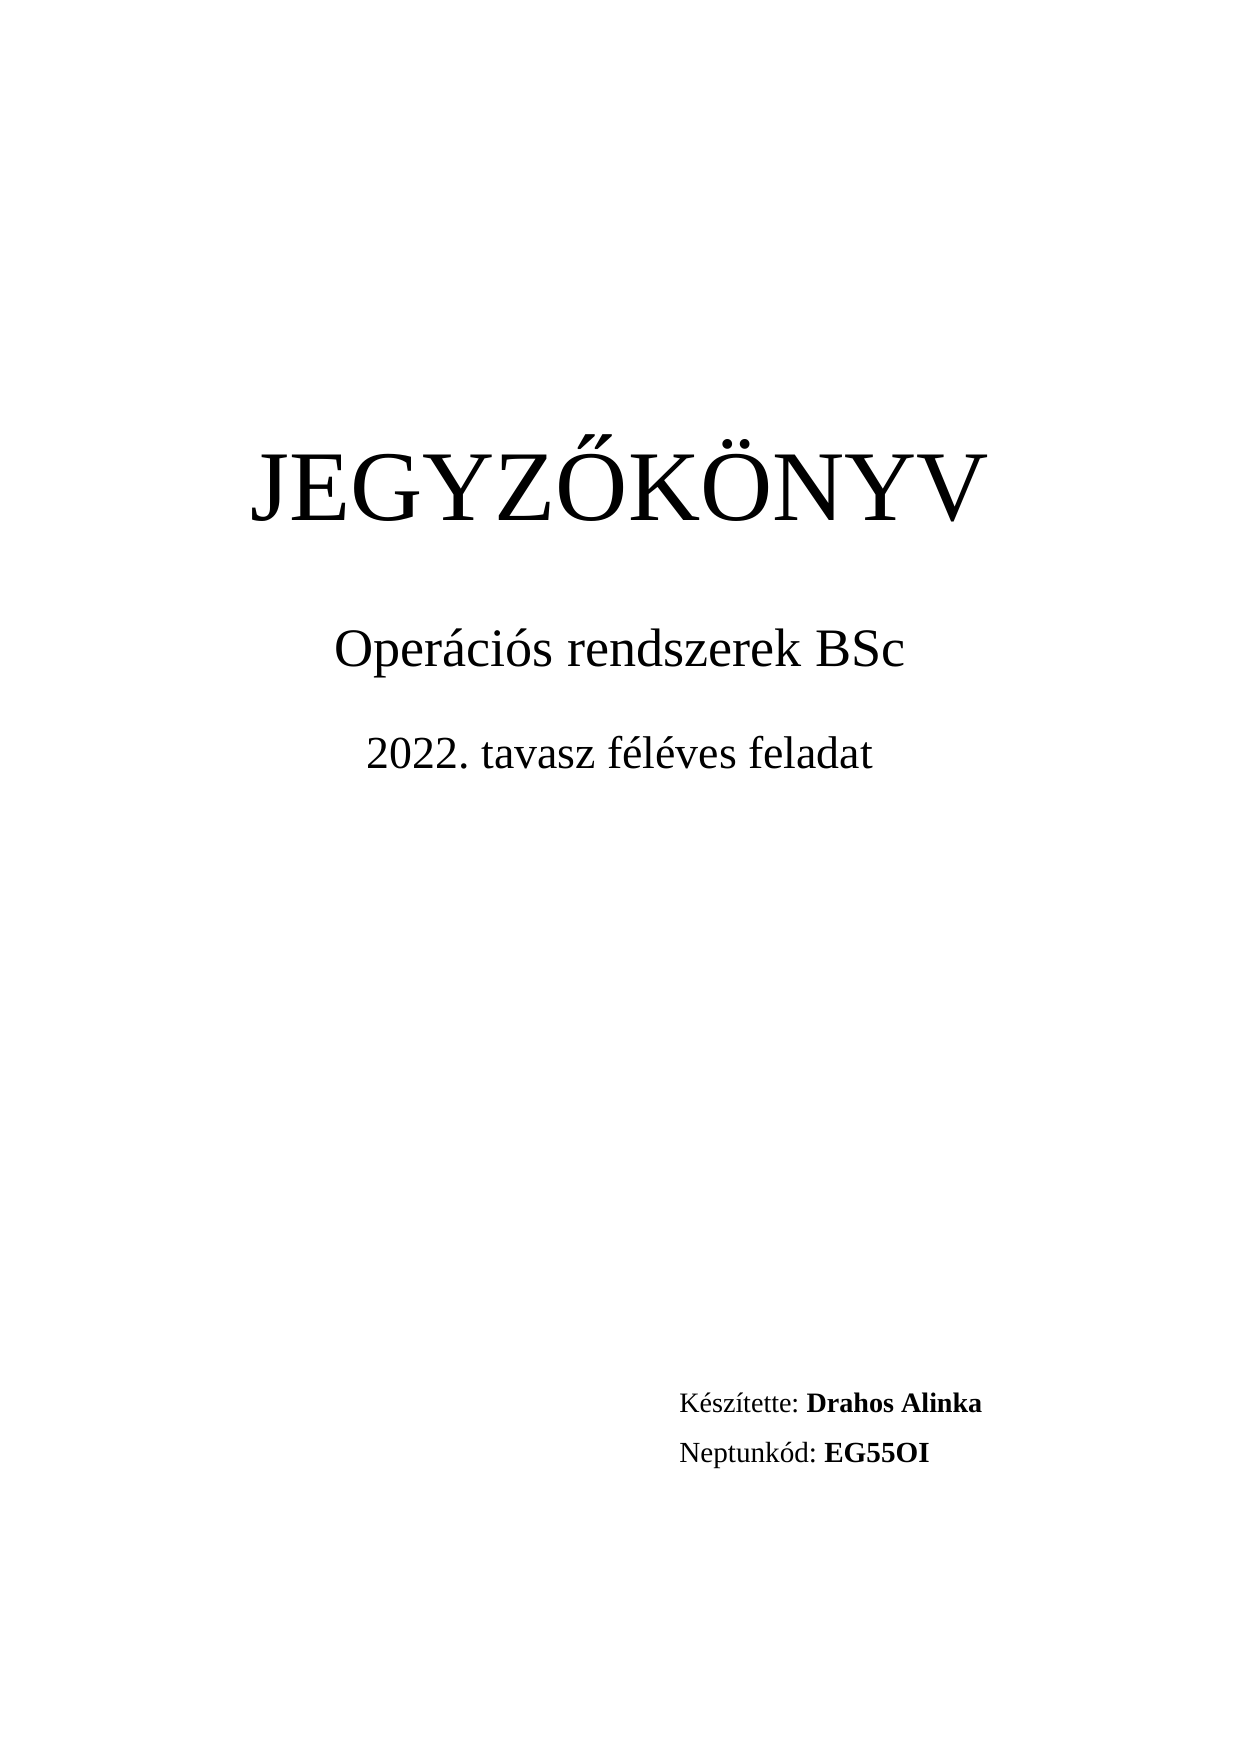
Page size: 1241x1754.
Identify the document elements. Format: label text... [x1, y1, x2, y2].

text JEGYZŐKÖNYV [150, 427, 1089, 542]
text Készítette: Drahos Alinka [679, 1386, 1090, 1418]
text 2022. tavasz féléves feladat [150, 726, 1089, 779]
text Operációs rendszerek BSc [150, 616, 1089, 678]
text Neptunkód: EG55OI [679, 1435, 1090, 1468]
